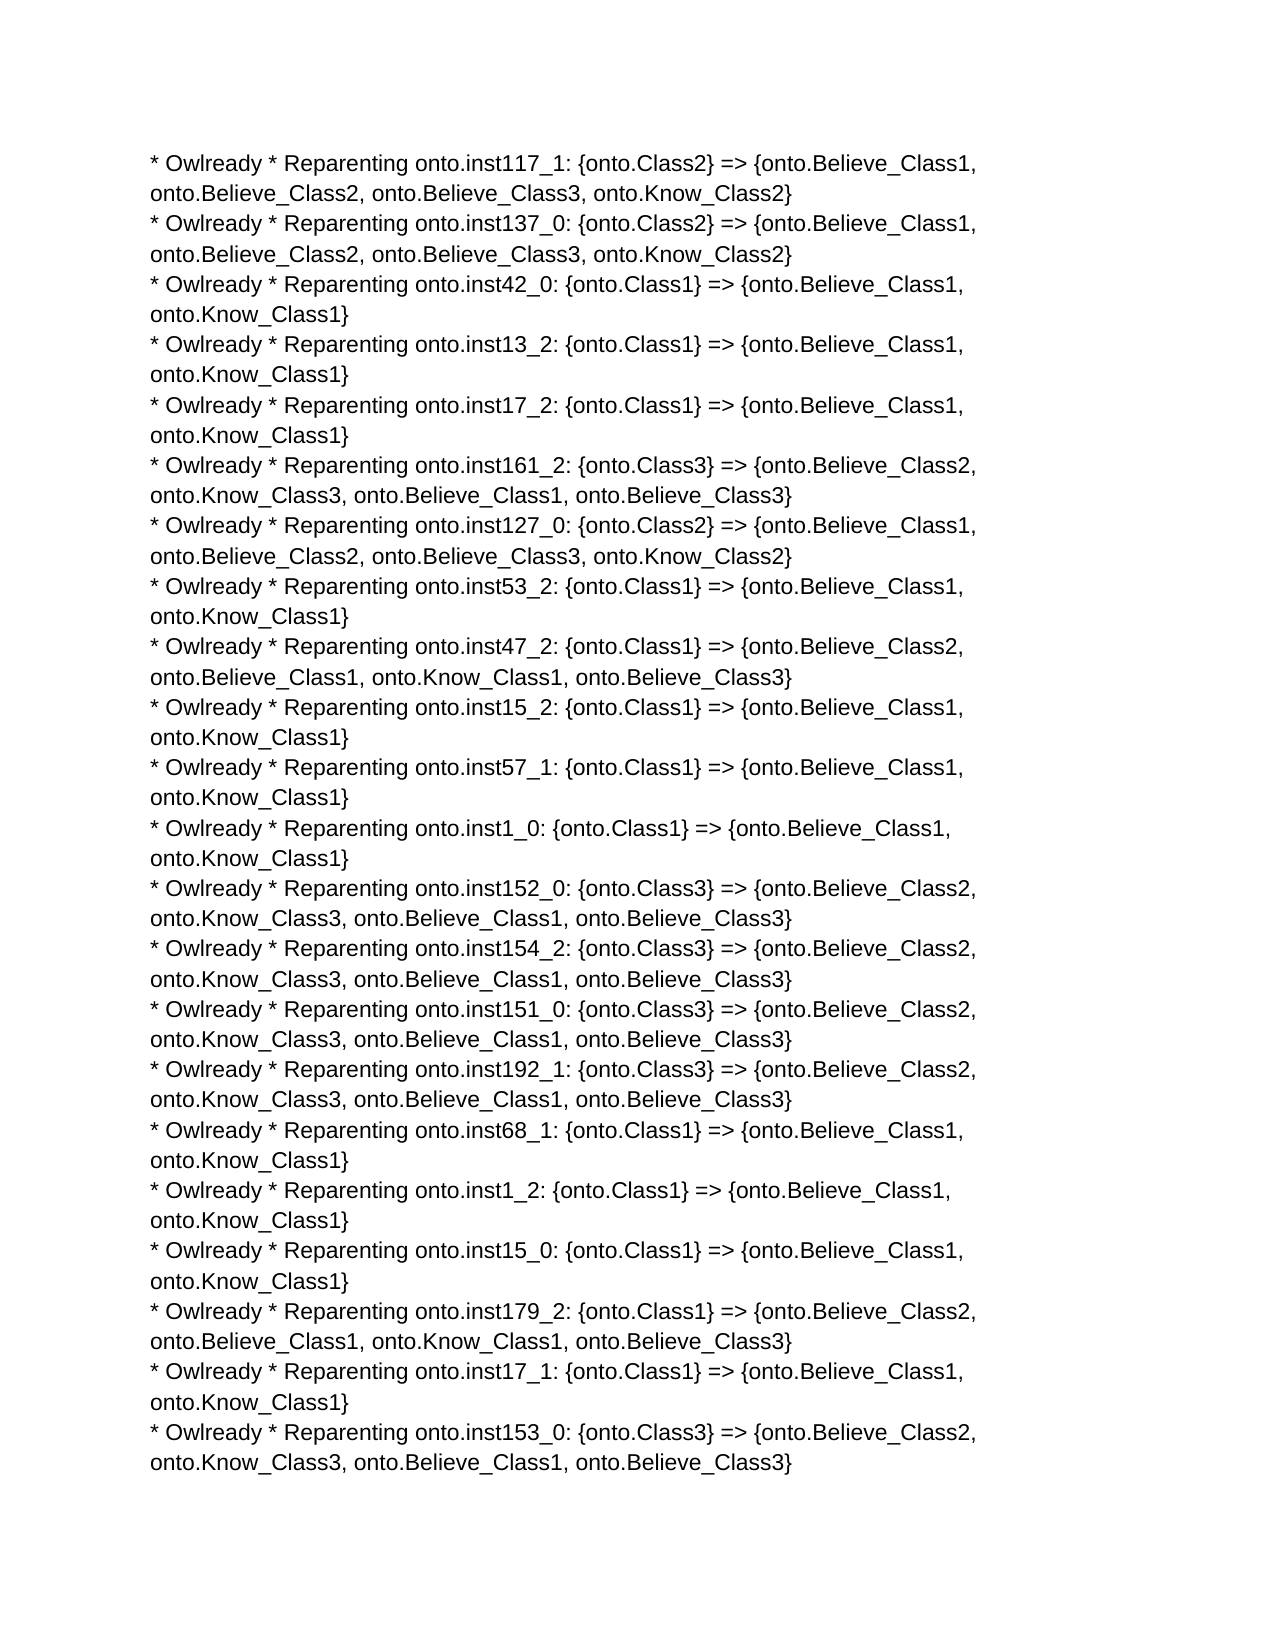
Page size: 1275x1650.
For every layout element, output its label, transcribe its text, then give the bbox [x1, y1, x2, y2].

text * Owlready * Reparenting onto.inst47_2: {onto.Class1} => {onto.Believe_Class2, onto.Believe_Class1, onto.Know_Class1, onto.Believe_Class3} [150, 633, 1125, 690]
text * Owlready * Reparenting onto.inst15_0: {onto.Class1} => {onto.Believe_Class1, onto.Know_Class1} [150, 1237, 1125, 1294]
text * Owlready * Reparenting onto.inst152_0: {onto.Class3} => {onto.Believe_Class2, onto.Know_Class3, onto.Believe_Class1, onto.Believe_Class3} [150, 875, 1125, 932]
text * Owlready * Reparenting onto.inst137_0: {onto.Class2} => {onto.Believe_Class1, onto.Believe_Class2, onto.Believe_Class3, onto.Know_Class2} [150, 210, 1125, 267]
text * Owlready * Reparenting onto.inst151_0: {onto.Class3} => {onto.Believe_Class2, onto.Know_Class3, onto.Believe_Class1, onto.Believe_Class3} [150, 996, 1125, 1052]
text * Owlready * Reparenting onto.inst68_1: {onto.Class1} => {onto.Believe_Class1, onto.Know_Class1} [150, 1117, 1125, 1173]
text * Owlready * Reparenting onto.inst153_0: {onto.Class3} => {onto.Believe_Class2, onto.Know_Class3, onto.Believe_Class1, onto.Believe_Class3} [150, 1419, 1125, 1475]
text * Owlready * Reparenting onto.inst117_1: {onto.Class2} => {onto.Believe_Class1, onto.Believe_Class2, onto.Believe_Class3, onto.Know_Class2} [150, 150, 1125, 207]
text * Owlready * Reparenting onto.inst15_2: {onto.Class1} => {onto.Believe_Class1, onto.Know_Class1} [150, 694, 1125, 750]
text * Owlready * Reparenting onto.inst42_0: {onto.Class1} => {onto.Believe_Class1, onto.Know_Class1} [150, 271, 1125, 327]
text * Owlready * Reparenting onto.inst127_0: {onto.Class2} => {onto.Believe_Class1, onto.Believe_Class2, onto.Believe_Class3, onto.Know_Class2} [150, 512, 1125, 569]
text * Owlready * Reparenting onto.inst192_1: {onto.Class3} => {onto.Believe_Class2, onto.Know_Class3, onto.Believe_Class1, onto.Believe_Class3} [150, 1056, 1125, 1113]
text * Owlready * Reparenting onto.inst161_2: {onto.Class3} => {onto.Believe_Class2, onto.Know_Class3, onto.Believe_Class1, onto.Believe_Class3} [150, 452, 1125, 509]
text * Owlready * Reparenting onto.inst13_2: {onto.Class1} => {onto.Believe_Class1, onto.Know_Class1} [150, 331, 1125, 388]
text * Owlready * Reparenting onto.inst179_2: {onto.Class1} => {onto.Believe_Class2, onto.Believe_Class1, onto.Know_Class1, onto.Believe_Class3} [150, 1298, 1125, 1354]
text * Owlready * Reparenting onto.inst17_2: {onto.Class1} => {onto.Believe_Class1, onto.Know_Class1} [150, 392, 1125, 448]
text * Owlready * Reparenting onto.inst1_0: {onto.Class1} => {onto.Believe_Class1, onto.Know_Class1} [150, 814, 1125, 871]
text * Owlready * Reparenting onto.inst53_2: {onto.Class1} => {onto.Believe_Class1, onto.Know_Class1} [150, 573, 1125, 629]
text * Owlready * Reparenting onto.inst57_1: {onto.Class1} => {onto.Believe_Class1, onto.Know_Class1} [150, 754, 1125, 811]
text * Owlready * Reparenting onto.inst1_2: {onto.Class1} => {onto.Believe_Class1, onto.Know_Class1} [150, 1177, 1125, 1234]
text * Owlready * Reparenting onto.inst17_1: {onto.Class1} => {onto.Believe_Class1, onto.Know_Class1} [150, 1358, 1125, 1415]
text * Owlready * Reparenting onto.inst154_2: {onto.Class3} => {onto.Believe_Class2, onto.Know_Class3, onto.Believe_Class1, onto.Believe_Class3} [150, 935, 1125, 992]
